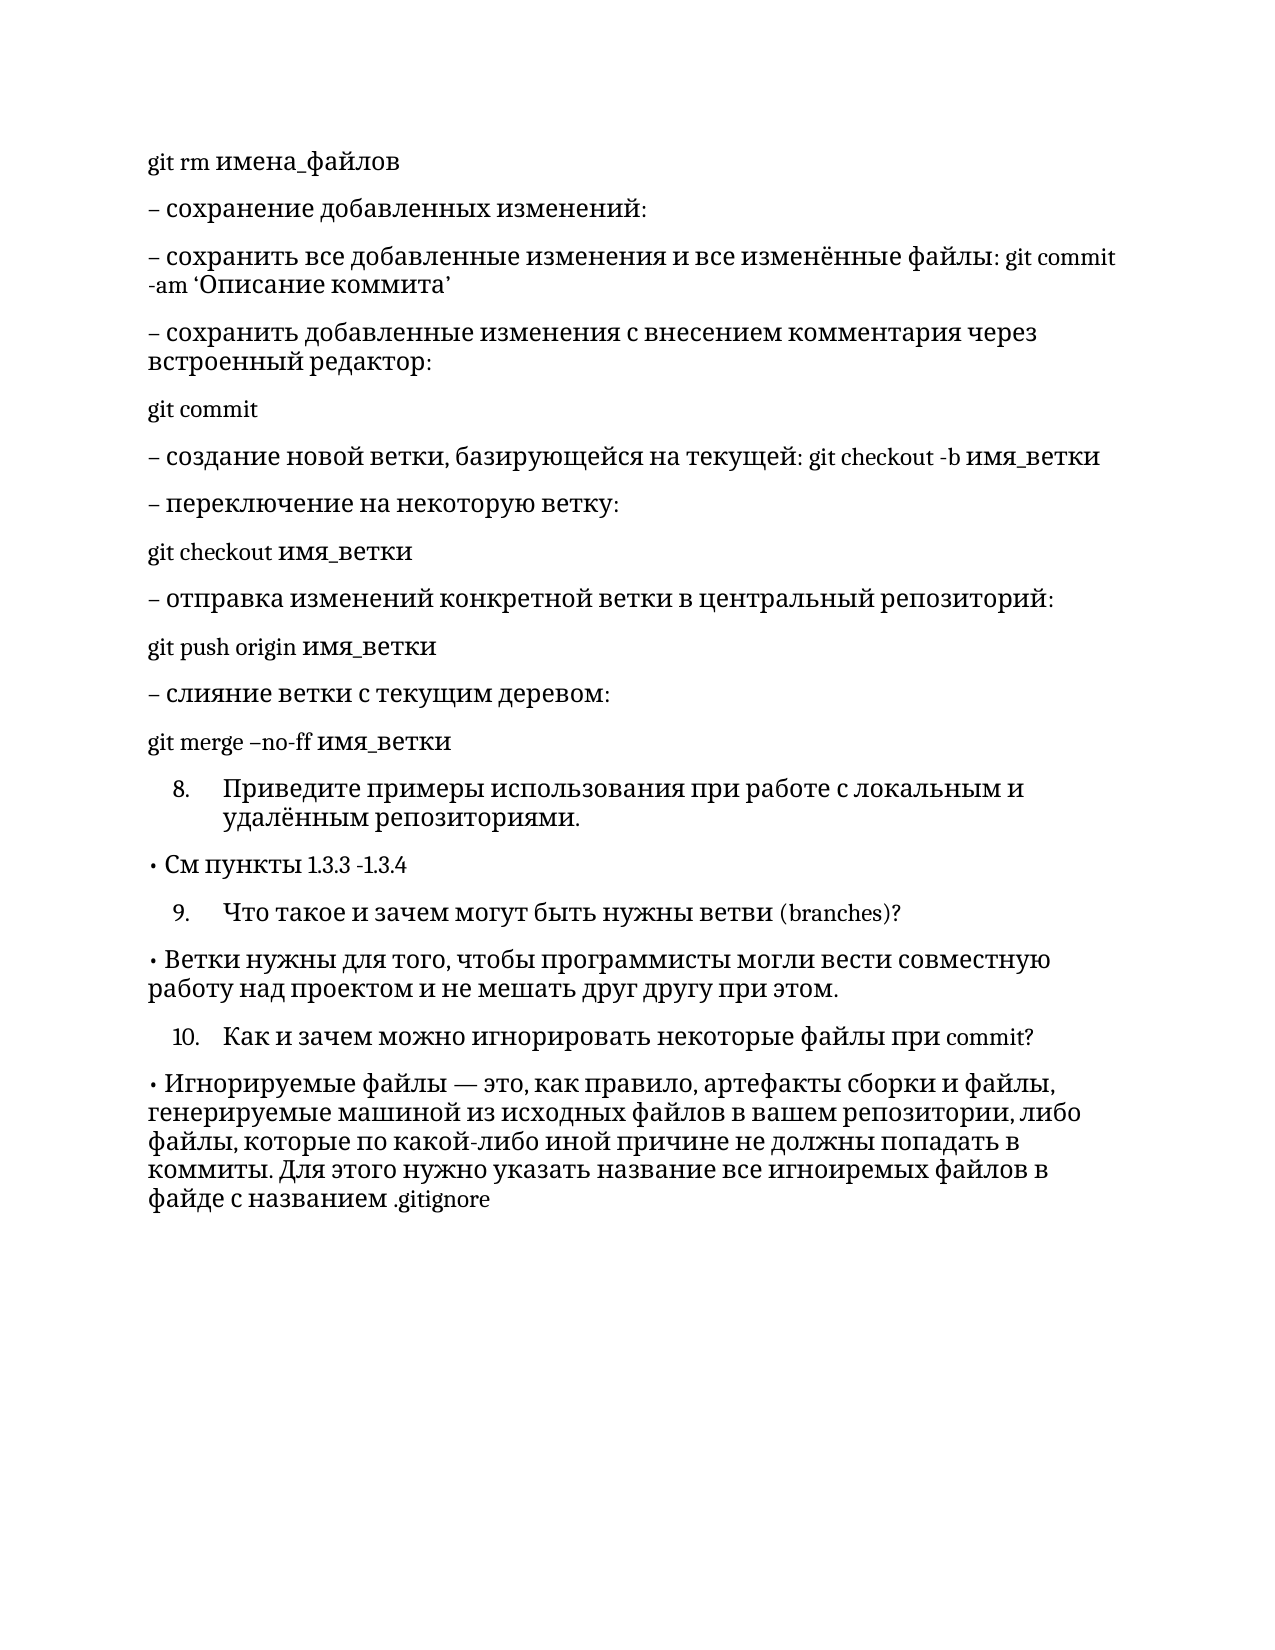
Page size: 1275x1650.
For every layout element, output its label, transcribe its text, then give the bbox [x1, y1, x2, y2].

text – слияние ветки с текущим деревом: [148, 680, 1127, 709]
text – создание новой ветки, базирующейся на текущей: git checkout -b имя_ветки [148, 443, 1127, 471]
text – отправка изменений конкретной ветки в центральный репозиторий: [148, 585, 1127, 614]
list Что такое и зачем могут быть нужны ветви (branches)? [173, 899, 1127, 928]
text git commit [148, 395, 1127, 424]
text • Игнорируемые файлы — это, как правило, артефакты сборки и файлы, генерируемые машиной из исходных файлов в вашем репозитории, либо файлы, которые по какой-либо иной причине не должны попадать в коммиты. Для этого нужно указать название все игноиремых файлов в файде с названием .gitignore [148, 1070, 1127, 1214]
text – сохранить все добавленные изменения и все изменённые файлы: git commit -am ‘Описание коммита’ [148, 243, 1127, 300]
text – переключение на некоторую ветку: [148, 490, 1127, 519]
list Как и зачем можно игнорировать некоторые файлы при commit? [173, 1023, 1127, 1051]
text git checkout имя_ветки [148, 538, 1127, 566]
text • См пункты 1.3.3 -1.3.4 [148, 851, 1127, 880]
text git rm имена_файлов [148, 148, 1127, 176]
text – сохранение добавленных изменений: [148, 195, 1127, 224]
text • Ветки нужны для того, чтобы программисты могли вести совместную работу над проектом и не мешать друг другу при этом. [148, 946, 1127, 1004]
text git merge –no-ff имя_ветки [148, 728, 1127, 756]
text git push origin имя_ветки [148, 633, 1127, 661]
list Приведите примеры использования при работе с локальным и удалённым репозиториями. [173, 775, 1127, 833]
text – сохранить добавленные изменения с внесением комментария через встроенный редактор: [148, 319, 1127, 376]
